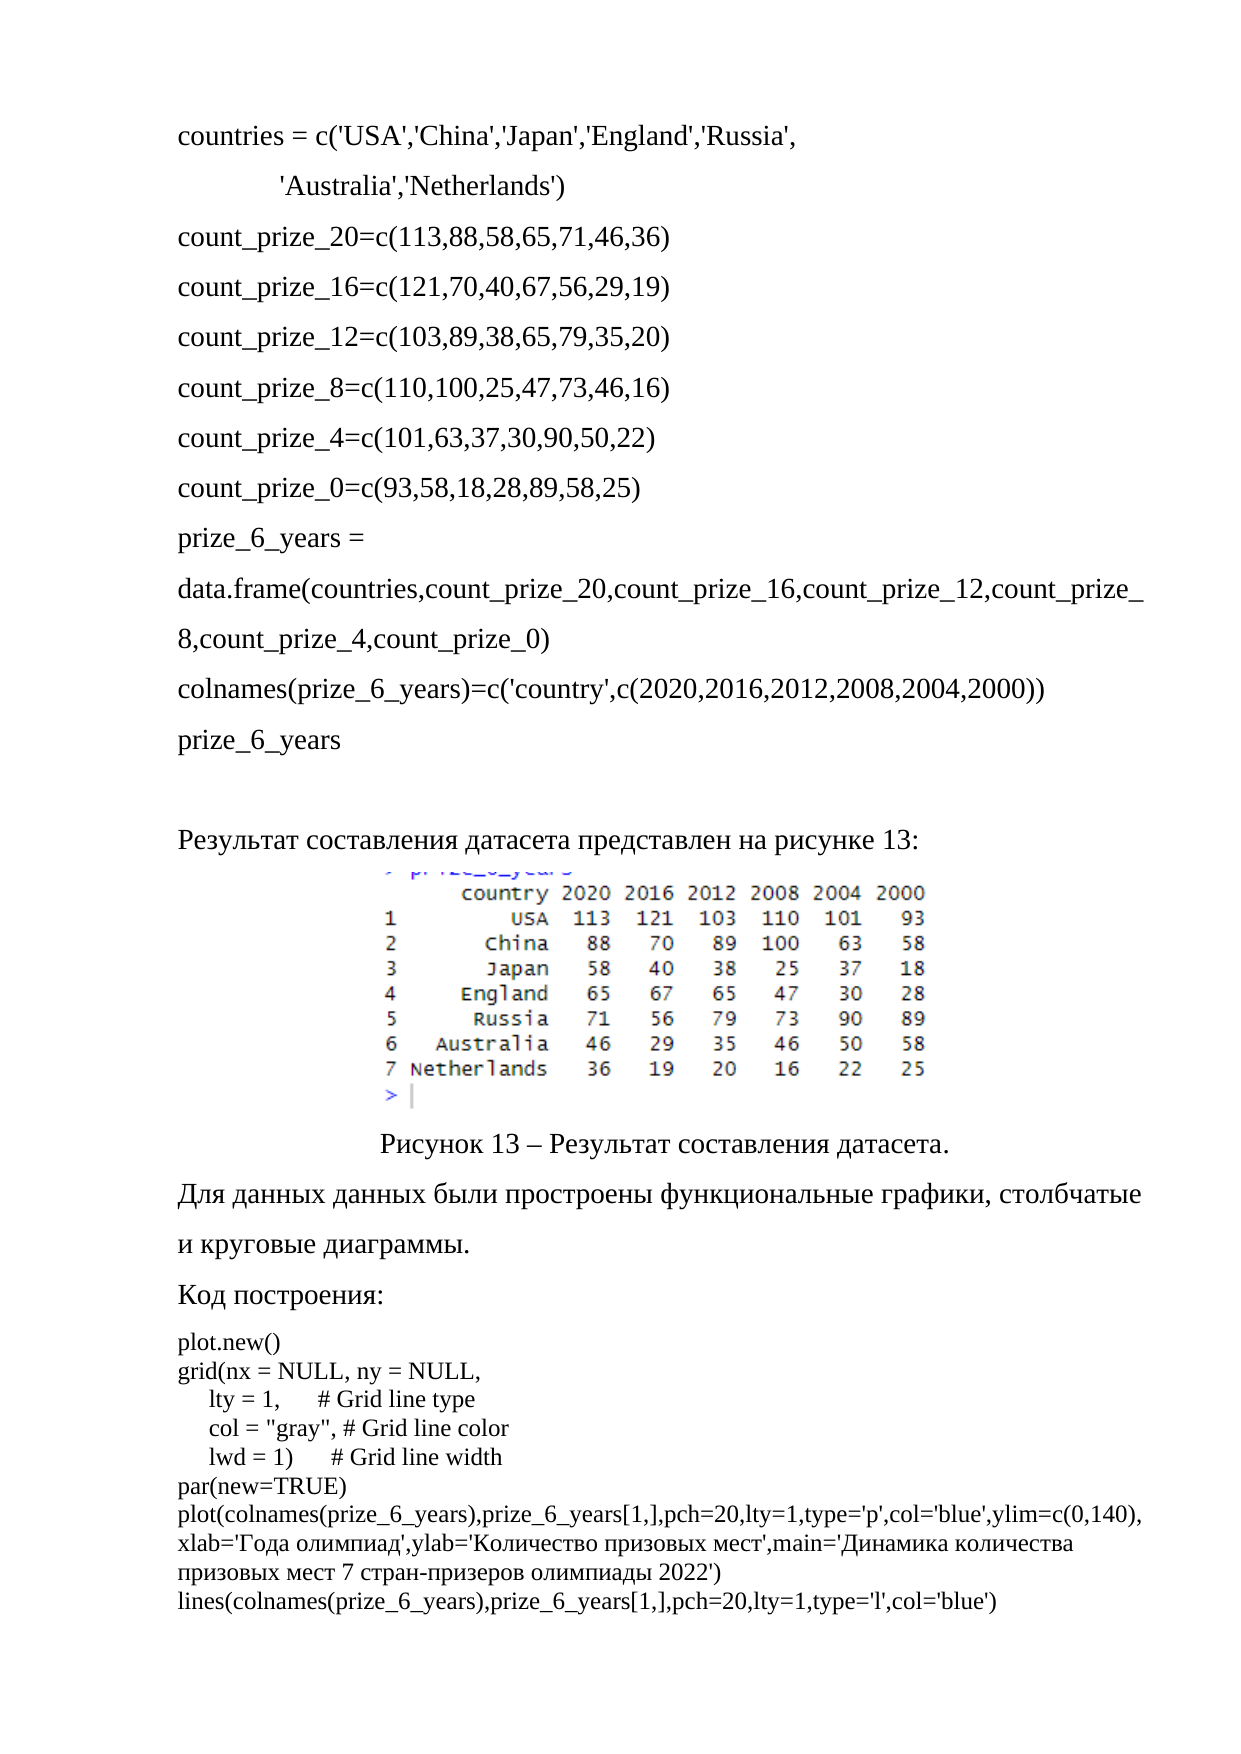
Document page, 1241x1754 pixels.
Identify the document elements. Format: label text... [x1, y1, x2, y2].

text count_prize_16=c(121,70,40,67,56,29,19) [177, 269, 1152, 303]
text count_prize_20=c(113,88,58,65,71,46,36) [177, 219, 1152, 252]
text countries = c('USA','China','Japan','England','Russia', [177, 118, 1152, 152]
text count_prize_12=c(103,89,38,65,79,35,20) [177, 319, 1152, 353]
text Код построения: [177, 1277, 1152, 1310]
text count_prize_4=c(101,63,37,30,90,50,22) [177, 420, 1152, 453]
text prize_6_years = data.frame(countries,count_prize_20,count_prize_16,count_prize_12,count_prize_8,count_prize_4,count_prize_0) [177, 521, 1152, 655]
text plot(colnames(prize_6_years),prize_6_years[1,],pch=20,lty=1,type='p',col='blue',ylim=c(0,140),xlab='Года олимпиад',ylab='Количество призовых мест',main='Динамика количества призовых мест 7 стран-призеров олимпиады 2022') [177, 1499, 1152, 1586]
text col = "gray", # Grid line color [177, 1413, 1152, 1442]
picture [377, 872, 952, 1112]
text prize_6_years [177, 722, 1152, 755]
text Результат составления датасета представлен на рисунке 13: [177, 822, 1152, 856]
text par(new=TRUE) [177, 1471, 1152, 1499]
text count_prize_8=c(110,100,25,47,73,46,16) [177, 370, 1152, 403]
text colnames(prize_6_years)=c('country',c(2020,2016,2012,2008,2004,2000)) [177, 672, 1152, 705]
text 'Australia','Netherlands') [177, 168, 1152, 202]
text plot.new() [177, 1327, 1152, 1356]
text grid(nx = NULL, ny = NULL, [177, 1356, 1152, 1384]
text lty = 1, # Grid line type [177, 1384, 1152, 1413]
text lines(colnames(prize_6_years),prize_6_years[1,],pch=20,lty=1,type='l',col='blue') [177, 1586, 1152, 1614]
text Рисунок 13 – Результат составления датасета. [177, 1126, 1152, 1159]
text count_prize_0=c(93,58,18,28,89,58,25) [177, 470, 1152, 504]
text Для данных данных были простроены функциональные графики, столбчатые и круговые диаграммы. [177, 1176, 1152, 1260]
text lwd = 1) # Grid line width [177, 1442, 1152, 1471]
